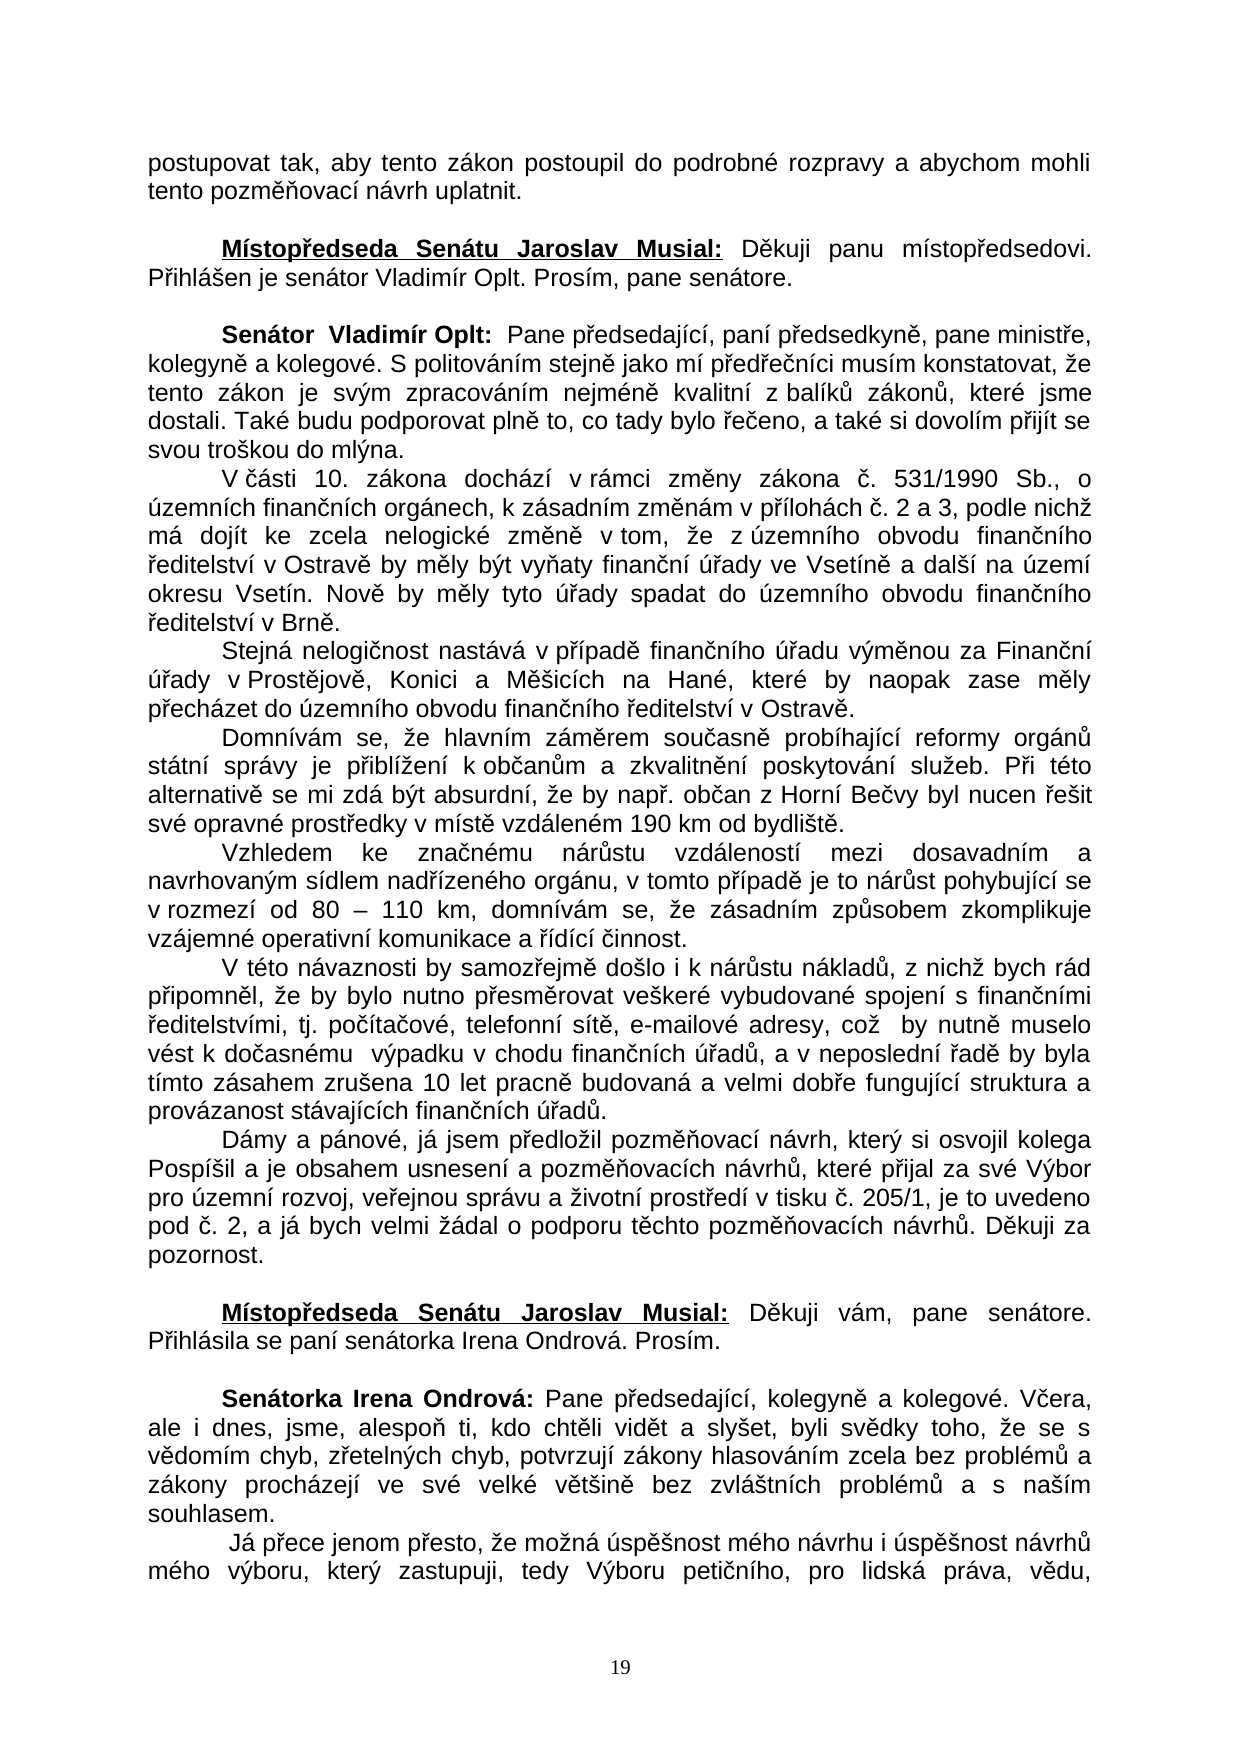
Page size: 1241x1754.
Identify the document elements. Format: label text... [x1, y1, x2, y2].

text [148, 148, 1093, 205]
text Domnívám se, že hlavním záměrem současně probíhající reformy orgánů státní správy je přiblížení k občanům a zkvalitnění poskytování služeb. Při této alternativě se mi zdá být absurdní, že by např. občan z Horní Bečvy byl nucen řešit své opravné prostředky v místě vzdáleném 190 km od bydliště. [148, 723, 1093, 838]
text V této návaznosti by samozřejmě došlo i k nárůstu nákladů, z nichž bych rád připomněl, že by bylo nutno přesměrovat veškeré vybudované spojení s finančními ředitelstvími, tj. počítačové, telefonní sítě, e-mailové adresy, což by nutně muselo vést k dočasnému výpadku v chodu finančních úřadů, a v neposlední řadě by byla tímto zásahem zrušena 10 let pracně budovaná a velmi dobře fungující struktura a provázanost stávajících finančních úřadů. [148, 953, 1093, 1125]
text V části 10. zákona dochází v rámci změny zákona č. 531/1990 Sb., o územních finančních orgánech, k zásadním změnám v přílohách č. 2 a 3, podle nichž má dojít ke zcela nelogické změně v tom, že z územního obvodu finančního ředitelství v Ostravě by měly být vyňaty finanční úřady ve Vsetíně a další na území okresu Vsetín. Nově by měly tyto úřady spadat do územního obvodu finančního ředitelství v Brně. [148, 464, 1093, 636]
text Místopředseda Senátu Jaroslav Musial: Děkuji vám, pane senátore. Přihlásila se paní senátorka Irena Ondrová. Prosím. [148, 1298, 1093, 1355]
text Místopředseda Senátu Jaroslav Musial: Děkuji panu místopředsedovi. Přihlášen je senátor Vladimír Oplt. Prosím, pane senátore. [148, 234, 1093, 291]
text Vzhledem ke značnému nárůstu vzdáleností mezi dosavadním a navrhovaným sídlem nadřízeného orgánu, v tomto případě je to nárůst pohybující se v rozmezí od 80 – 110 km, domnívám se, že zásadním způsobem zkomplikuje vzájemné operativní komunikace a řídící činnost. [148, 838, 1093, 953]
text Dámy a pánové, já jsem předložil pozměňovací návrh, který si osvojil kolega Pospíšil a je obsahem usnesení a pozměňovacích návrhů, které přijal za své Výbor pro územní rozvoj, veřejnou správu a životní prostředí v tisku č. 205/1, je to uvedeno pod č. 2, a já bych velmi žádal o podporu těchto pozměňovacích návrhů. Děkuji za pozornost. [148, 1125, 1093, 1269]
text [148, 1528, 1093, 1585]
text Senátor Vladimír Oplt: Pane předsedající, paní předsedkyně, pane ministře, kolegyně a kolegové. S politováním stejně jako mí předřečníci musím konstatovat, že tento zákon je svým zpracováním nejméně kvalitní z balíků zákonů, které jsme dostali. Také budu podporovat plně to, co tady bylo řečeno, a také si dovolím přijít se svou troškou do mlýna. [148, 320, 1093, 464]
text Senátorka Irena Ondrová: Pane předsedající, kolegyně a kolegové. Včera, ale i dnes, jsme, alespoň ti, kdo chtěli vidět a slyšet, byli svědky toho, že se s vědomím chyb, zřetelných chyb, potvrzují zákony hlasováním zcela bez problémů a zákony procházejí ve své velké většině bez zvláštních problémů a s naším souhlasem. [148, 1384, 1093, 1528]
text Stejná nelogičnost nastává v případě finančního úřadu výměnou za Finanční úřady v Prostějově, Konici a Měšicích na Hané, které by naopak zase měly přecházet do územního obvodu finančního ředitelství v Ostravě. [148, 636, 1093, 723]
